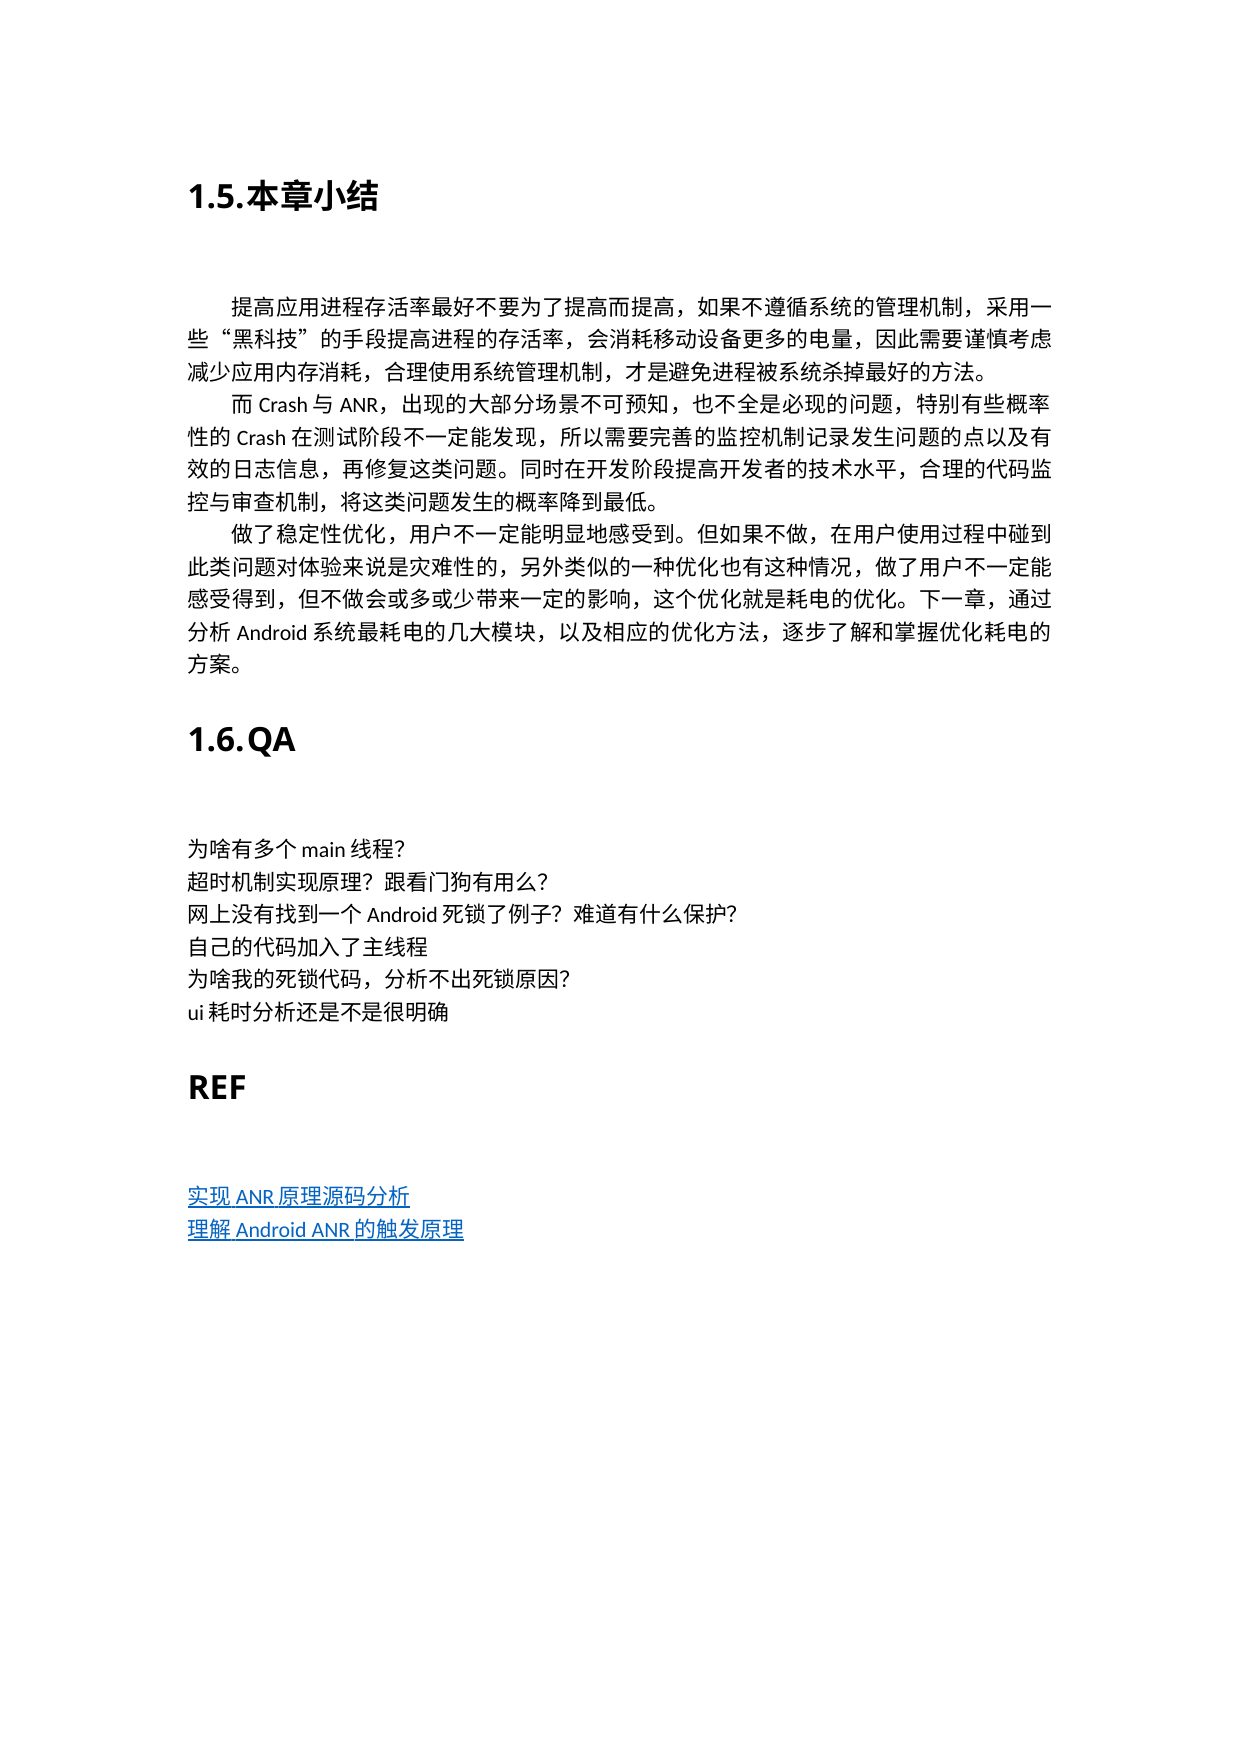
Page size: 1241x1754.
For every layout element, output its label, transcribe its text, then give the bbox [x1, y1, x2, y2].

text 做了稳定性优化，用户不一定能明显地感受到。但如果不做，在用户使用过程中碰到此类问题对体验来说是灾难性的，另外类似的一种优化也有这种情况，做了用户不一定能感受得到，但不做会或多或少带来一定的影响，这个优化就是耗电的优化。下一章，通过分析Android系统最耗电的几大模块，以及相应的优化方法，逐步了解和掌握优化耗电的方案。 [187, 517, 1053, 679]
subtitle QA [187, 706, 1053, 771]
subtitle 本章小结 [187, 162, 1053, 227]
text 为啥有多个main线程？ [187, 832, 1053, 864]
subtitle REF [187, 1054, 1053, 1119]
text ui耗时分析还是不是很明确 [187, 994, 1053, 1027]
text 理解Android ANR的触发原理 [187, 1211, 1053, 1244]
text 超时机制实现原理？跟看门狗有用么？ [187, 864, 1053, 897]
text 而Crash与ANR，出现的大部分场景不可预知，也不全是必现的问题，特别有些概率性的Crash在测试阶段不一定能发现，所以需要完善的监控机制记录发生问题的点以及有效的日志信息，再修复这类问题。同时在开发阶段提高开发者的技术水平，合理的代码监控与审查机制，将这类问题发生的概率降到最低。 [187, 387, 1053, 517]
text 实现ANR原理源码分析 [187, 1179, 1053, 1211]
text 提高应用进程存活率最好不要为了提高而提高，如果不遵循系统的管理机制，采用一些“黑科技”的手段提高进程的存活率，会消耗移动设备更多的电量，因此需要谨慎考虑。减少应用内存消耗，合理使用系统管理机制，才是避免进程被系统杀掉最好的方法。 [187, 289, 1053, 387]
text 网上没有找到一个Android死锁了例子？难道有什么保护？ [187, 897, 1053, 929]
text 自己的代码加入了主线程 [187, 929, 1053, 962]
text 为啥我的死锁代码，分析不出死锁原因？ [187, 962, 1053, 994]
